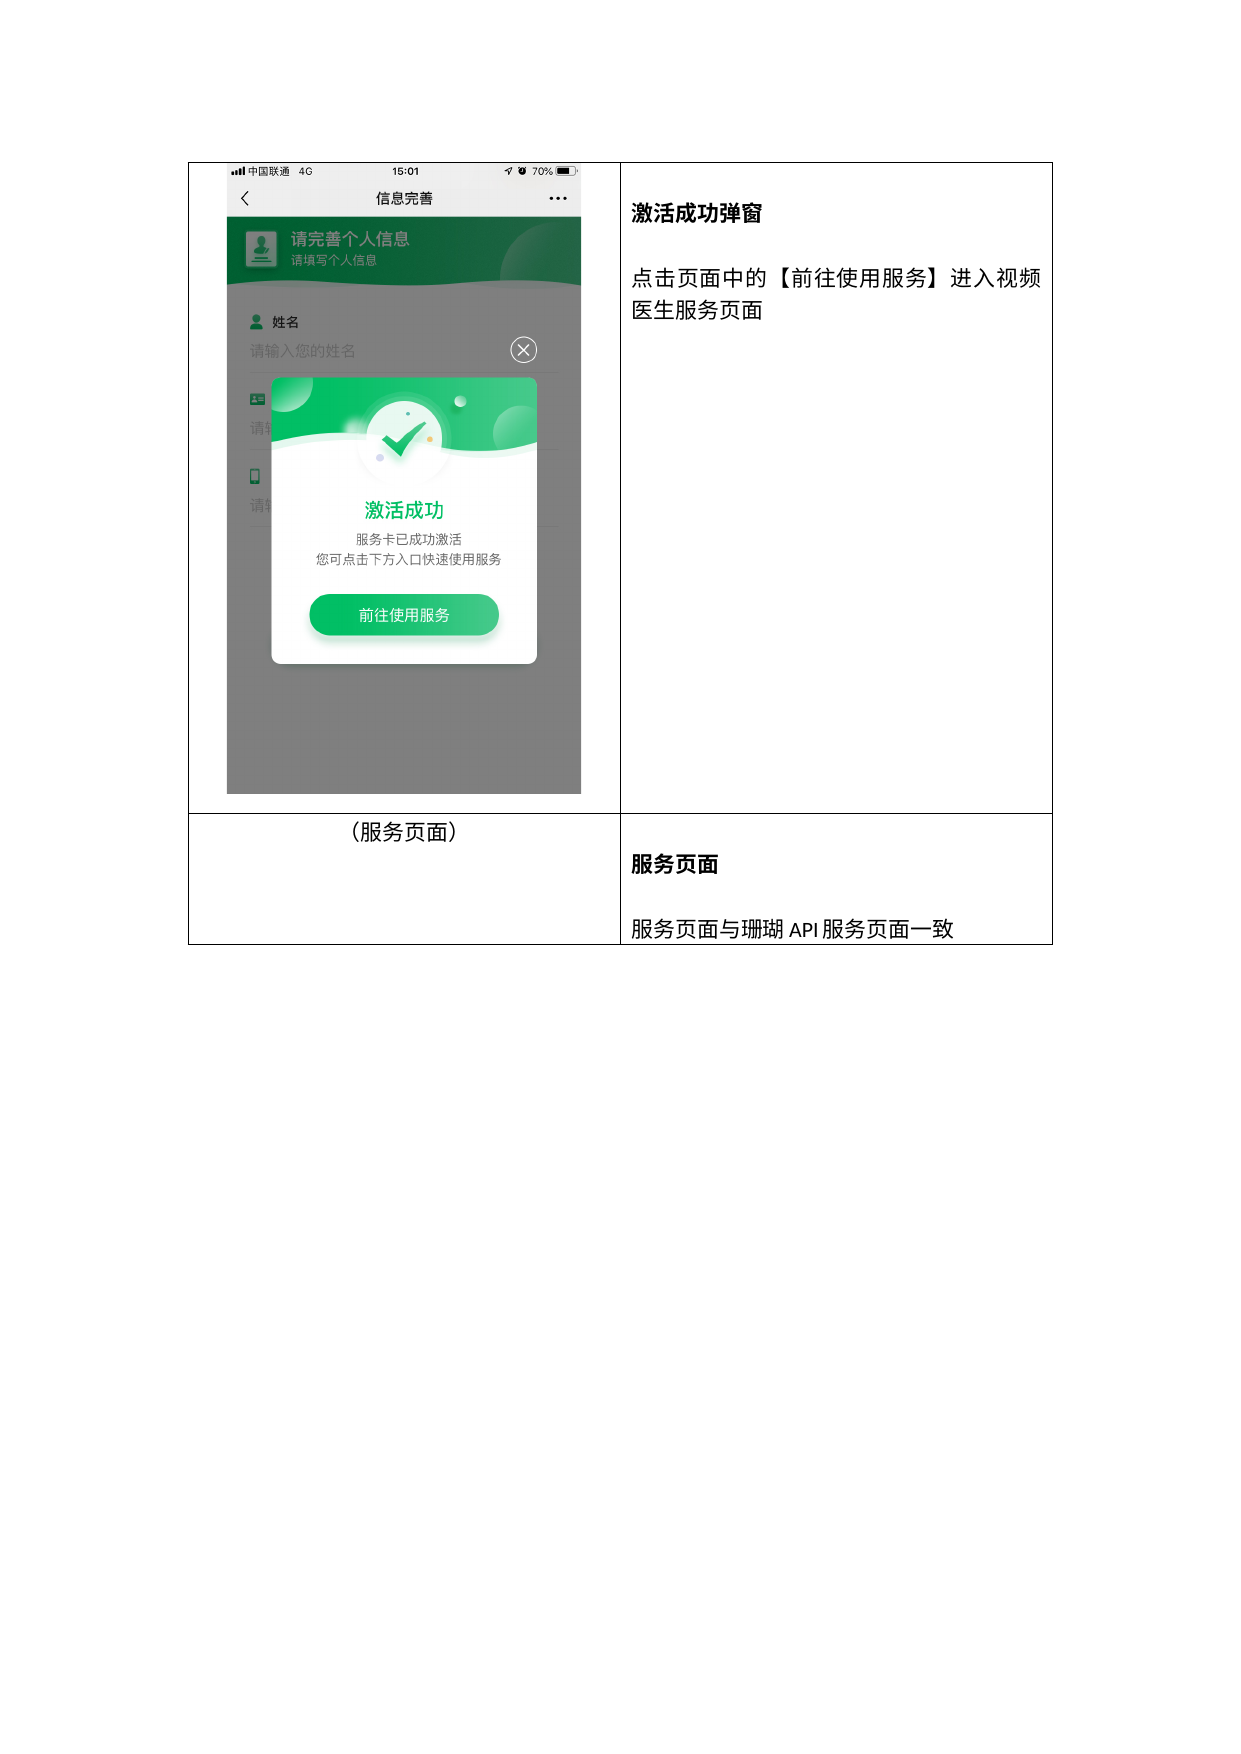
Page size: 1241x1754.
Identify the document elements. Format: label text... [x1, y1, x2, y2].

table_cell [189, 163, 620, 813]
table_cell 服务页面 服务页面与珊瑚API服务页面一致 [621, 814, 1052, 944]
table_cell 激活成功弹窗 点击页面中的【前往使用服务】进入视频医生服务页面 [621, 163, 1052, 813]
picture [226, 163, 582, 794]
table_cell （服务页面） [189, 814, 620, 944]
